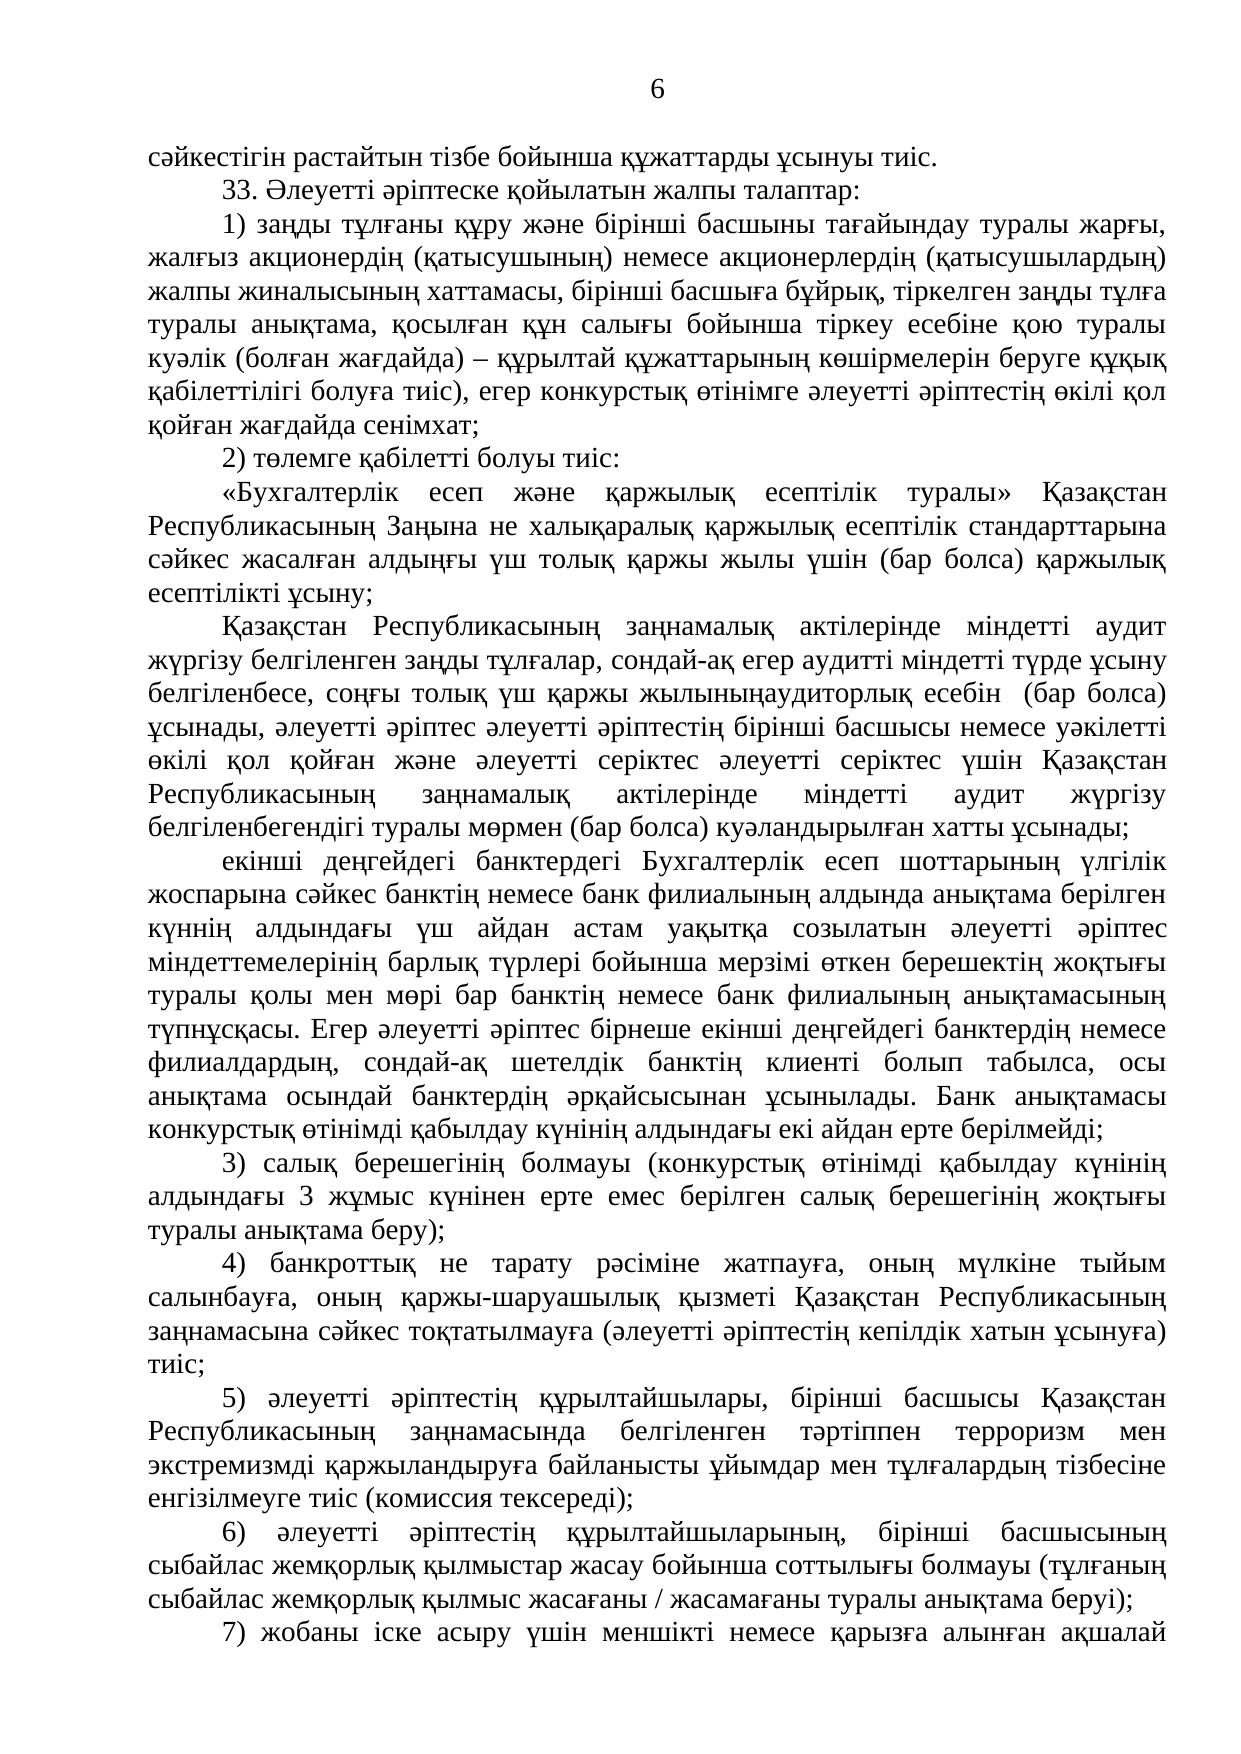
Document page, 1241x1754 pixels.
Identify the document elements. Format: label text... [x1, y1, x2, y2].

text 5) әлеуетті әріптестің құрылтайшылары, бірінші басшысы Қазақстан Республикасының заңнамасында белгіленген тәртіппен терроризм мен экстремизмді қаржыландыруға байланысты ұйымдар мен тұлғалардың тізбесіне енгізілмеуге тиіс (комиссия тексереді); [148, 1380, 1167, 1514]
text 3) салық берешегінің болмауы (конкурстық өтінімді қабылдау күнінің алдындағы 3 жұмыс күнінен ерте емес берілген салық берешегінің жоқтығы туралы анықтама беру); [148, 1145, 1167, 1246]
text 2) төлемге қабілетті болуы тиіс: [148, 441, 1167, 474]
text Қазақстан Республикасының заңнамалық актілерінде міндетті аудит жүргізу белгіленген заңды тұлғалар, сондай-ақ егер аудитті міндетті түрде ұсыну белгіленбесе, соңғы толық үш қаржы жылыныңаудиторлық есебін (бар болса) ұсынады, әлеуетті әріптес әлеуетті әріптестің бірінші басшысы немесе уәкілетті өкілі қол қойған және әлеуетті серіктес әлеуетті серіктес үшін Қазақстан Республикасының заңнамалық актілерінде міндетті аудит жүргізу белгіленбегендігі туралы мөрмен (бар болса) куәландырылған хатты ұсынады; [148, 608, 1167, 843]
text 33. Әлеуетті әріптеске қойылатын жалпы талаптар: [148, 172, 1167, 206]
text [148, 1614, 1167, 1648]
text 6) әлеуетті әріптестің құрылтайшыларының, бірінші басшысының сыбайлас жемқорлық қылмыстар жасау бойынша соттылығы болмауы (тұлғаның сыбайлас жемқорлық қылмыс жасағаны / жасамағаны туралы анықтама беруі); [148, 1514, 1167, 1614]
text «Бухгалтерлік есеп және қаржылық есептілік туралы» Қазақстан Республикасының Заңына не халықаралық қаржылық есептілік стандарттарына сәйкес жасалған алдыңғы үш толық қаржы жылы үшін (бар болса) қаржылық есептілікті ұсыну; [148, 474, 1167, 608]
text 1) заңды тұлғаны құру және бірінші басшыны тағайындау туралы жарғы, жалғыз акционердің (қатысушының) немесе акционерлердің (қатысушылардың) жалпы жиналысының хаттамасы, бірінші басшыға бұйрық, тіркелген заңды тұлға туралы анықтама, қосылған құн салығы бойынша тіркеу есебіне қою туралы куәлік (болған жағдайда) – құрылтай құжаттарының көшірмелерін беруге құқық қабілеттілігі болуға тиіс), егер конкурстық өтінімге әлеуетті әріптестің өкілі қол қойған жағдайда сенімхат; [148, 206, 1167, 441]
text екінші деңгейдегі банктердегі Бухгалтерлік есеп шоттарының үлгілік жоспарына сәйкес банктің немесе банк филиалының алдында анықтама берілген күннің алдындағы үш айдан астам уақытқа созылатын әлеуетті әріптес міндеттемелерінің барлық түрлері бойынша мерзімі өткен берешектің жоқтығы туралы қолы мен мөрі бар банктің немесе банк филиалының анықтамасының түпнұсқасы. Егер әлеуетті әріптес бірнеше екінші деңгейдегі банктердің немесе филиалдардың, сондай-ақ шетелдік банктің клиенті болып табылса, осы анықтама осындай банктердің әрқайсысынан ұсынылады. Банк анықтамасы конкурстық өтінімді қабылдау күнінің алдындағы екі айдан ерте берілмейді; [148, 843, 1167, 1145]
text 4) банкроттық не тарату рәсіміне жатпауға, оның мүлкіне тыйым салынбауға, оның қаржы-шаруашылық қызметі Қазақстан Республикасының заңнамасына сәйкес тоқтатылмауға (әлеуетті әріптестің кепілдік хатын ұсынуға) тиіс; [148, 1246, 1167, 1380]
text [148, 139, 1167, 172]
